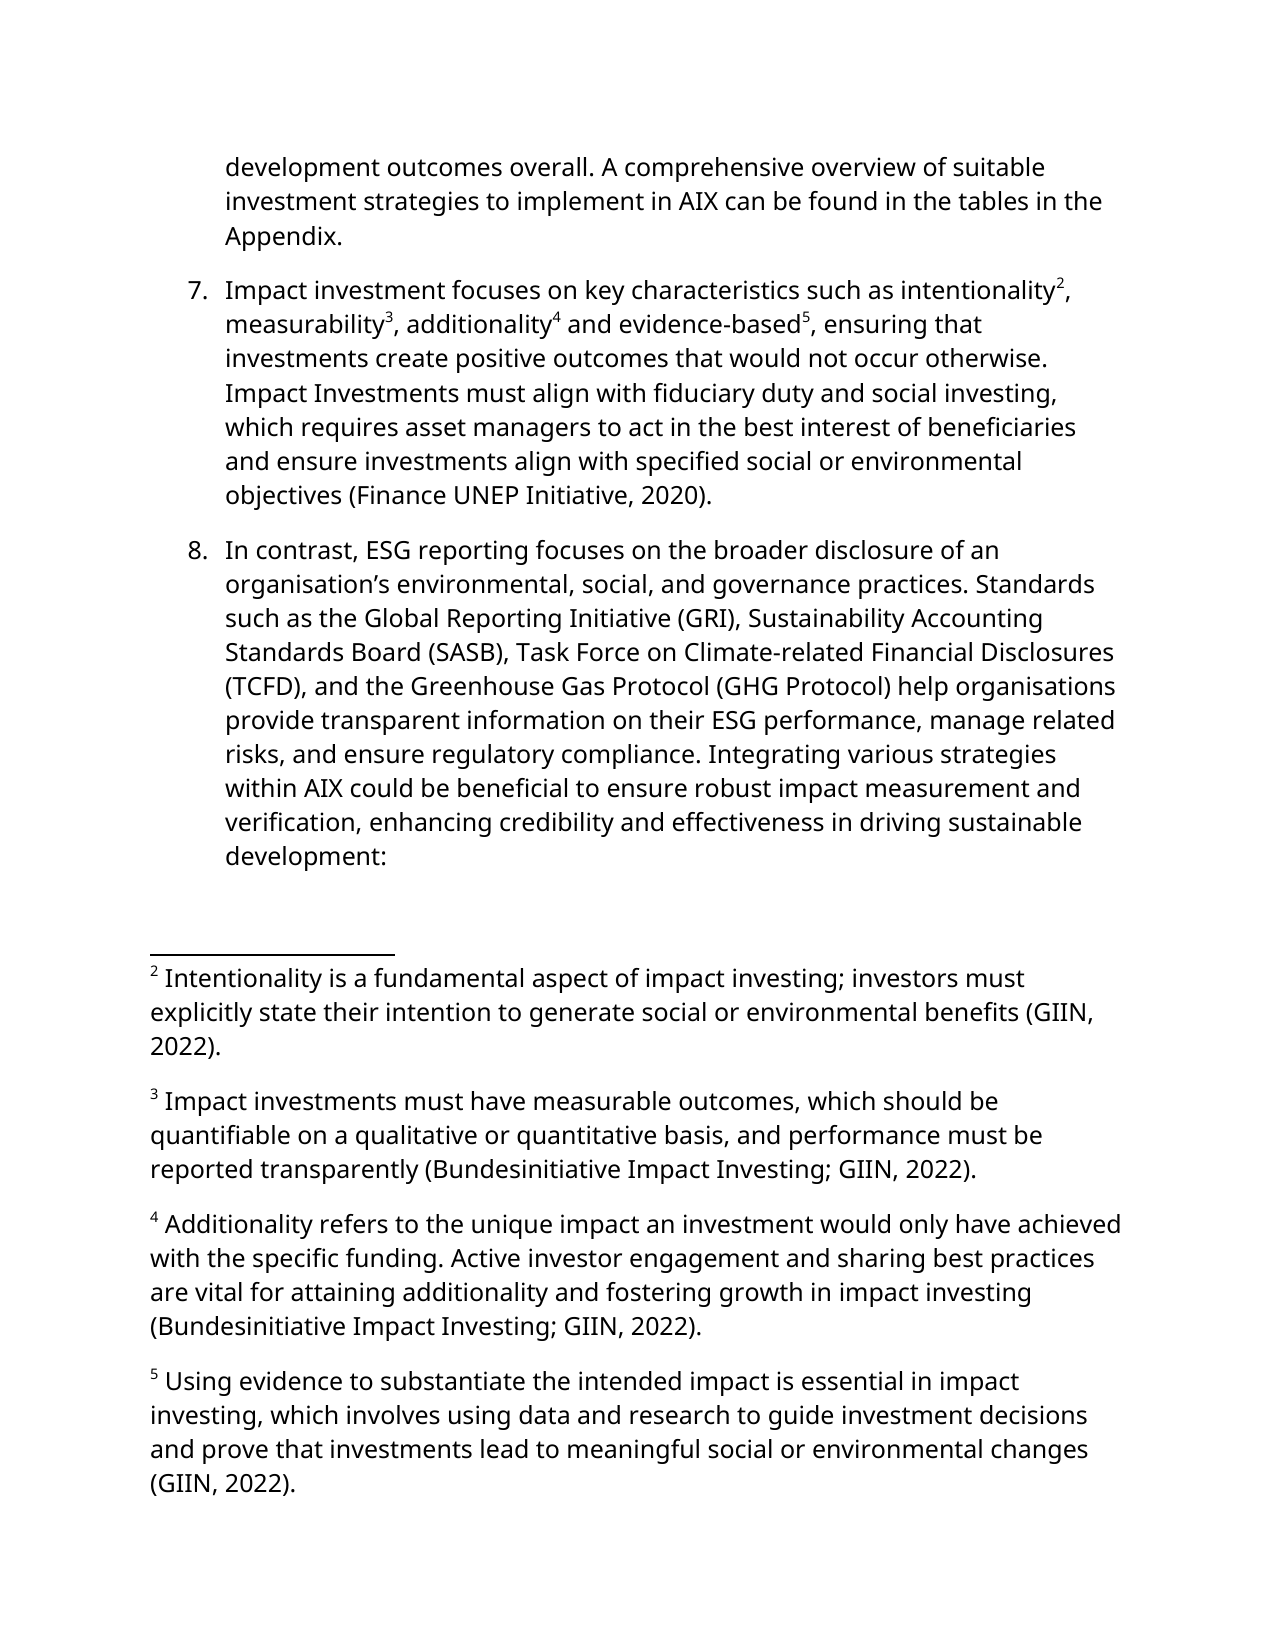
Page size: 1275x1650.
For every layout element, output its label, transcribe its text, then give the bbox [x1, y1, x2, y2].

list In contrast, ESG reporting focuses on the broader disclosure of an organisation’s environmental, social, and governance practices. Standards such as the Global Reporting Initiative (GRI), Sustainability Accounting Standards Board (SASB), Task Force on Climate-related Financial Disclosures (TCFD), and the Greenhouse Gas Protocol (GHG Protocol) help organisations provide transparent information on their ESG performance, manage related risks, and ensure regulatory compliance. Integrating various strategies within AIX could be beneficial to ensure robust impact measurement and verification, enhancing credibility and effectiveness in driving sustainable development: [187, 532, 1125, 873]
list Impact investment focuses on key characteristics such as intentionality, measurability, additionality and evidence-based, ensuring that investments create positive outcomes that would not occur otherwise. Impact Investments must align with fiduciary duty and social investing, which requires asset managers to act in the best interest of beneficiaries and ensure investments align with specified social or environmental objectives (Finance UNEP Initiative, 2020). [187, 273, 1125, 511]
